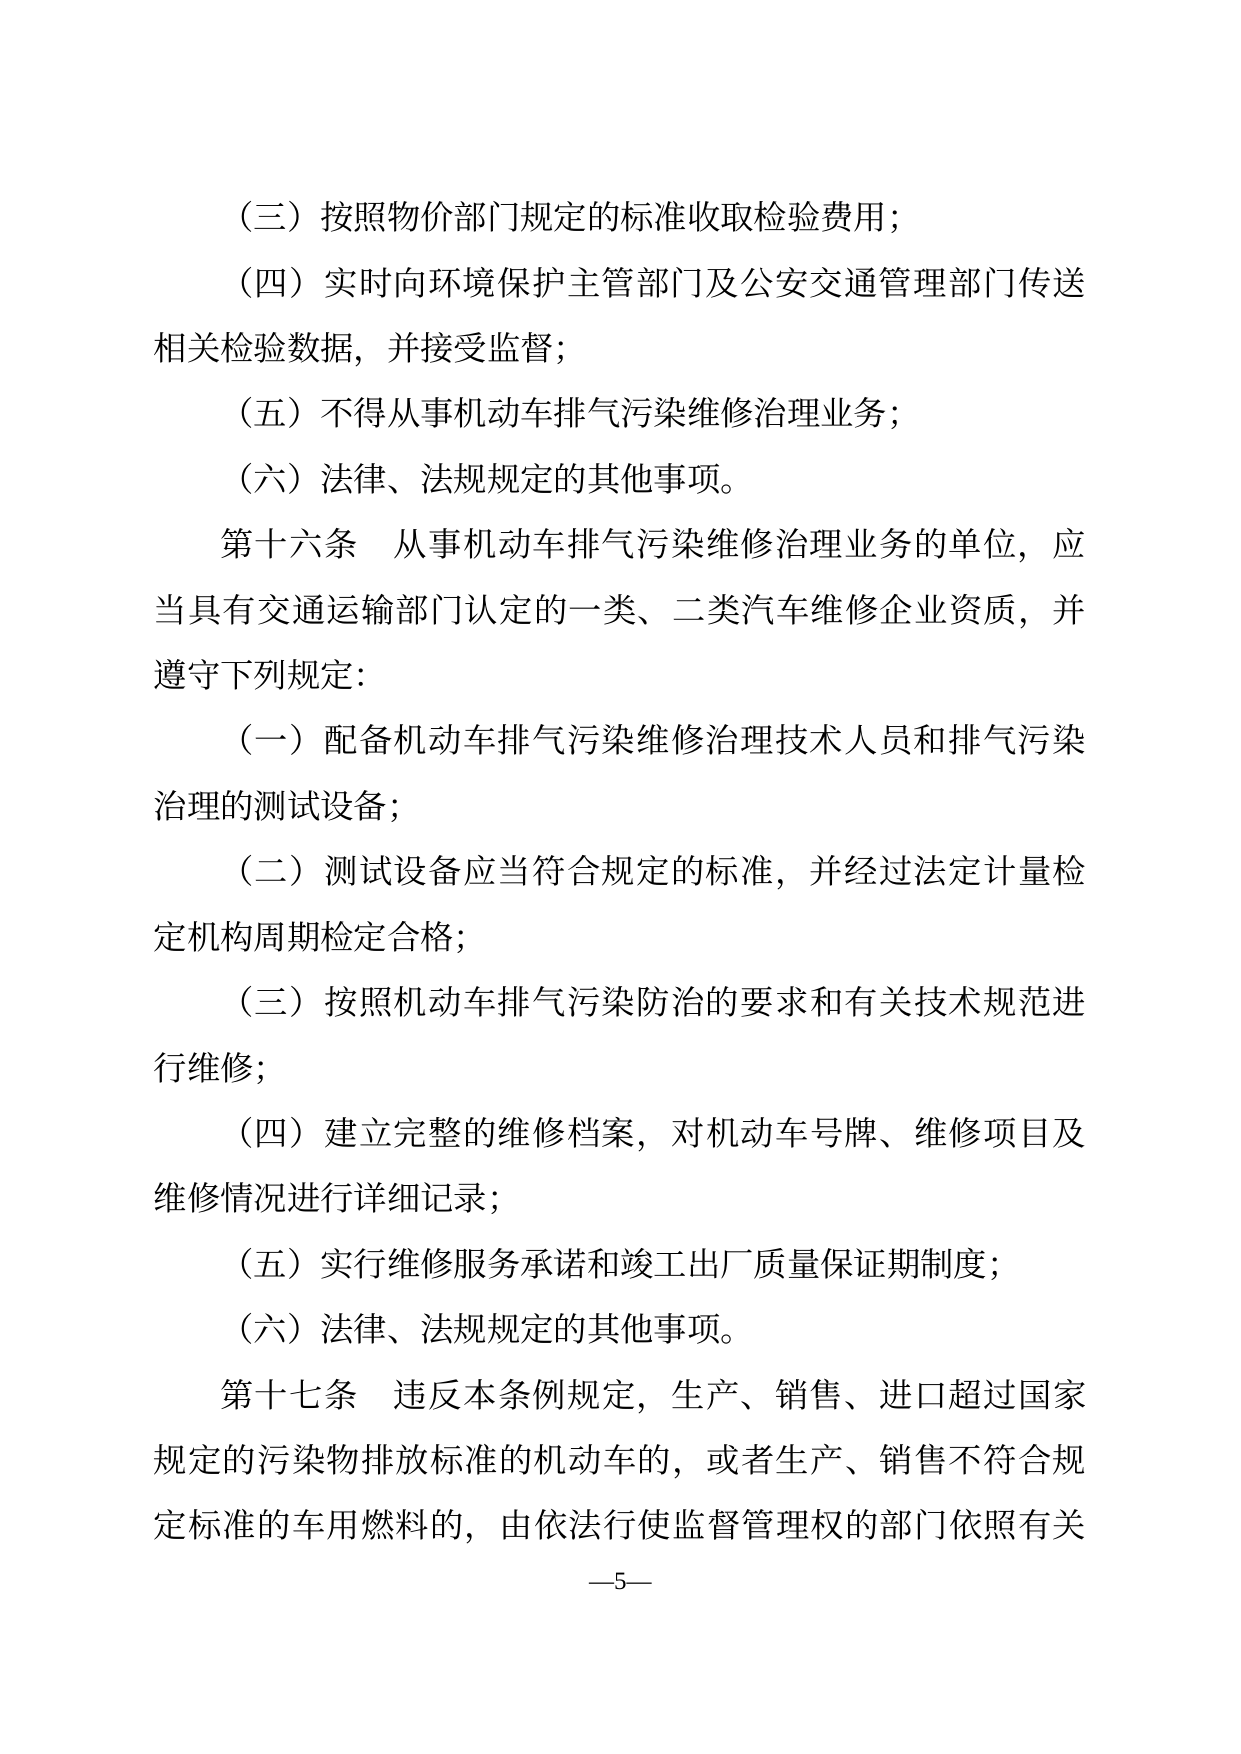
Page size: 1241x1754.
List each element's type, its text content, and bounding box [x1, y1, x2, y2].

text （四）实时向环境保护主管部门及公安交通管理部门传送相关检验数据，并接受监督； [153, 243, 1087, 373]
text （五）不得从事机动车排气污染维修治理业务； [153, 373, 1087, 439]
text （四）建立完整的维修档案，对机动车号牌、维修项目及维修情况进行详细记录； [153, 1093, 1087, 1224]
text （三）按照机动车排气污染防治的要求和有关技术规范进行维修； [153, 962, 1087, 1093]
text （六）法律、法规规定的其他事项。 [153, 1289, 1087, 1355]
text （二）测试设备应当符合规定的标准，并经过法定计量检定机构周期检定合格； [153, 831, 1087, 962]
text 第十六条 从事机动车排气污染维修治理业务的单位，应当具有交通运输部门认定的一类、二类汽车维修企业资质，并遵守下列规定： [153, 504, 1087, 701]
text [153, 1355, 1087, 1551]
text （三）按照物价部门规定的标准收取检验费用； [153, 177, 1087, 243]
text （六）法律、法规规定的其他事项。 [153, 439, 1087, 504]
text （五）实行维修服务承诺和竣工出厂质量保证期制度； [153, 1224, 1087, 1289]
text （一）配备机动车排气污染维修治理技术人员和排气污染治理的测试设备； [153, 701, 1087, 831]
